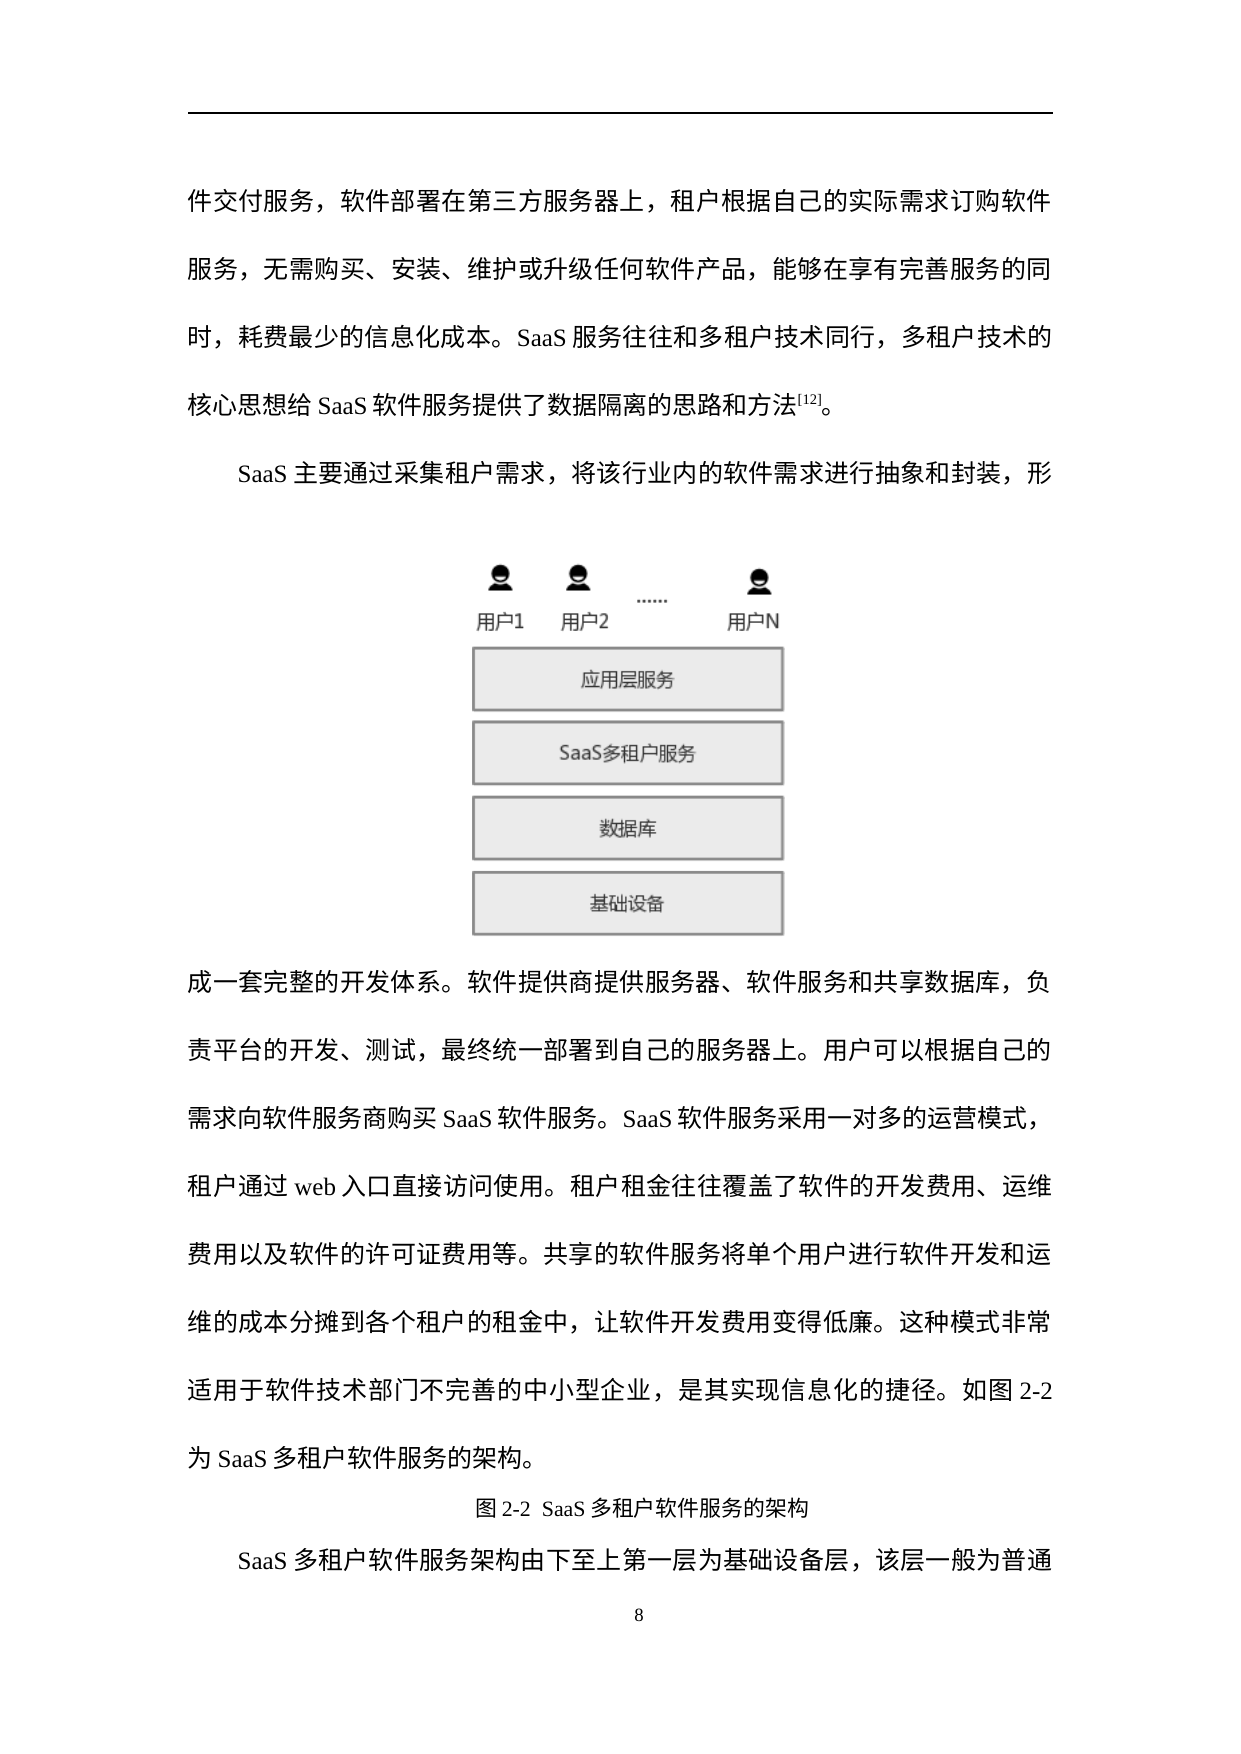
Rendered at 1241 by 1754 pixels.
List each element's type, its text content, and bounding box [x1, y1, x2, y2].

text SaaS主要通过采集租户需求，将该行业内的软件需求进行抽象和封装，形成一套完整的开发体系。软件提供商提供服务器、软件服务和共享数据库，负责平台的开发、测试，最终统一部署到自己的服务器上。用户可以根据自己的需求向软件服务商购买SaaS软件服务。SaaS软件服务采用一对多的运营模式，租户通过web入口直接访问使用。租户租金往往覆盖了软件的开发费用、运维费用以及软件的许可证费用等。共享的软件服务将单个用户进行软件开发和运维的成本分摊到各个租户的租金中，让软件开发费用变得低廉。这种模式非常适用于软件技术部门不完善的中小型企业，是其实现信息化的捷径。如图2-2为SaaS多租户软件服务的架构。 [187, 438, 1053, 1490]
picture [442, 558, 840, 943]
text 图2-2 SaaS多租户软件服务的架构 [187, 1490, 1053, 1524]
